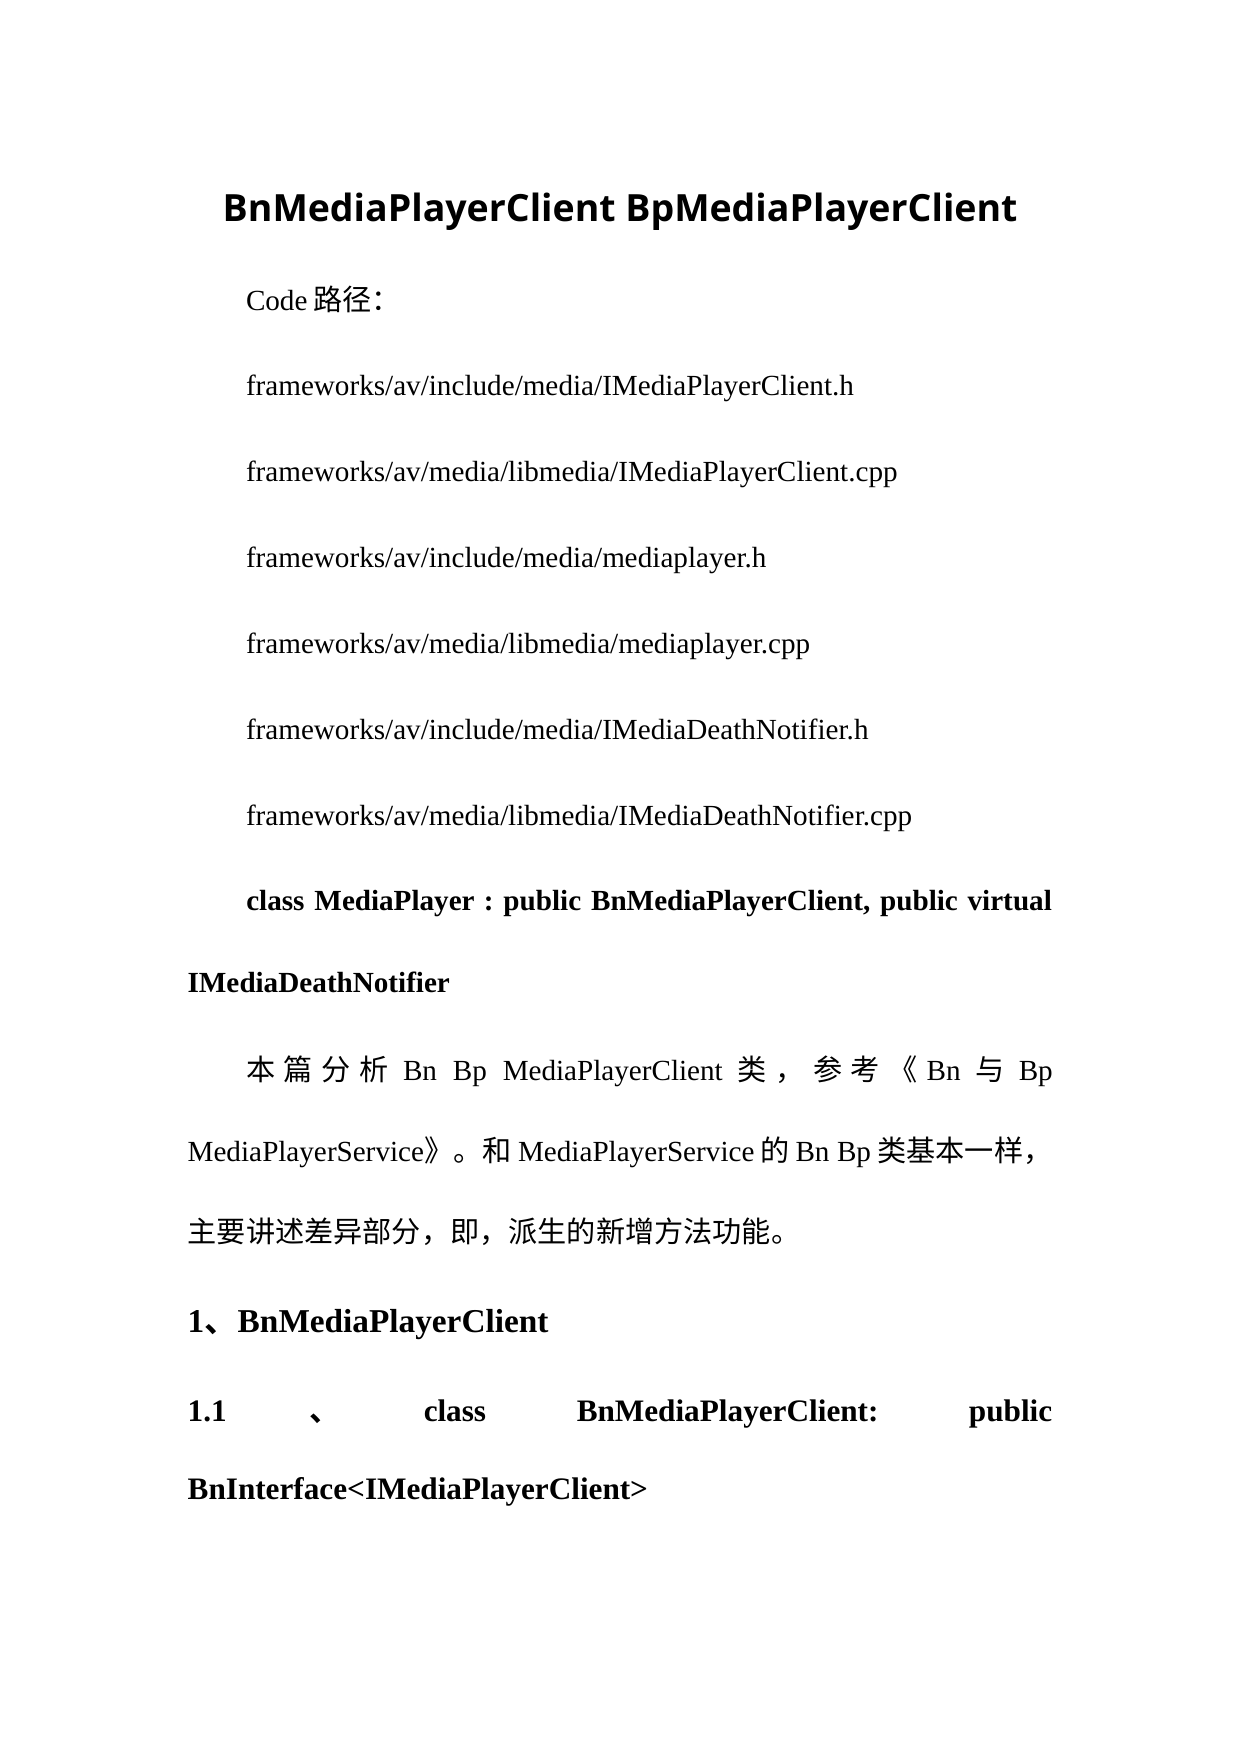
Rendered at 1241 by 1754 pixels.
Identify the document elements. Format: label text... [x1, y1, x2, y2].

text 本篇分析Bn Bp MediaPlayerClient类，参考《Bn与Bp MediaPlayerService》。和MediaPlayerService的Bn Bp类基本一样，主要讲述差异部分，即，派生的新增方法功能。 [187, 1035, 1053, 1262]
text class MediaPlayer : public BnMediaPlayerClient, public virtual IMediaDeathNotifier [187, 868, 1053, 1014]
text frameworks/av/include/media/IMediaDeathNotifier.h [187, 696, 1053, 761]
text frameworks/av/include/media/mediaplayer.h [187, 524, 1053, 589]
text BnMediaPlayerClient BpMediaPlayerClient [187, 174, 1053, 239]
text 1、BnMediaPlayerClient [187, 1285, 1053, 1350]
text Code路径： [187, 265, 1053, 330]
text 1.1、class BnMediaPlayerClient: public BnInterface<IMediaPlayerClient> [187, 1375, 1053, 1521]
text frameworks/av/media/libmedia/IMediaDeathNotifier.cpp [187, 782, 1053, 847]
text frameworks/av/include/media/IMediaPlayerClient.h [187, 353, 1053, 418]
text frameworks/av/media/libmedia/IMediaPlayerClient.cpp [187, 438, 1053, 503]
text frameworks/av/media/libmedia/mediaplayer.cpp [187, 610, 1053, 675]
